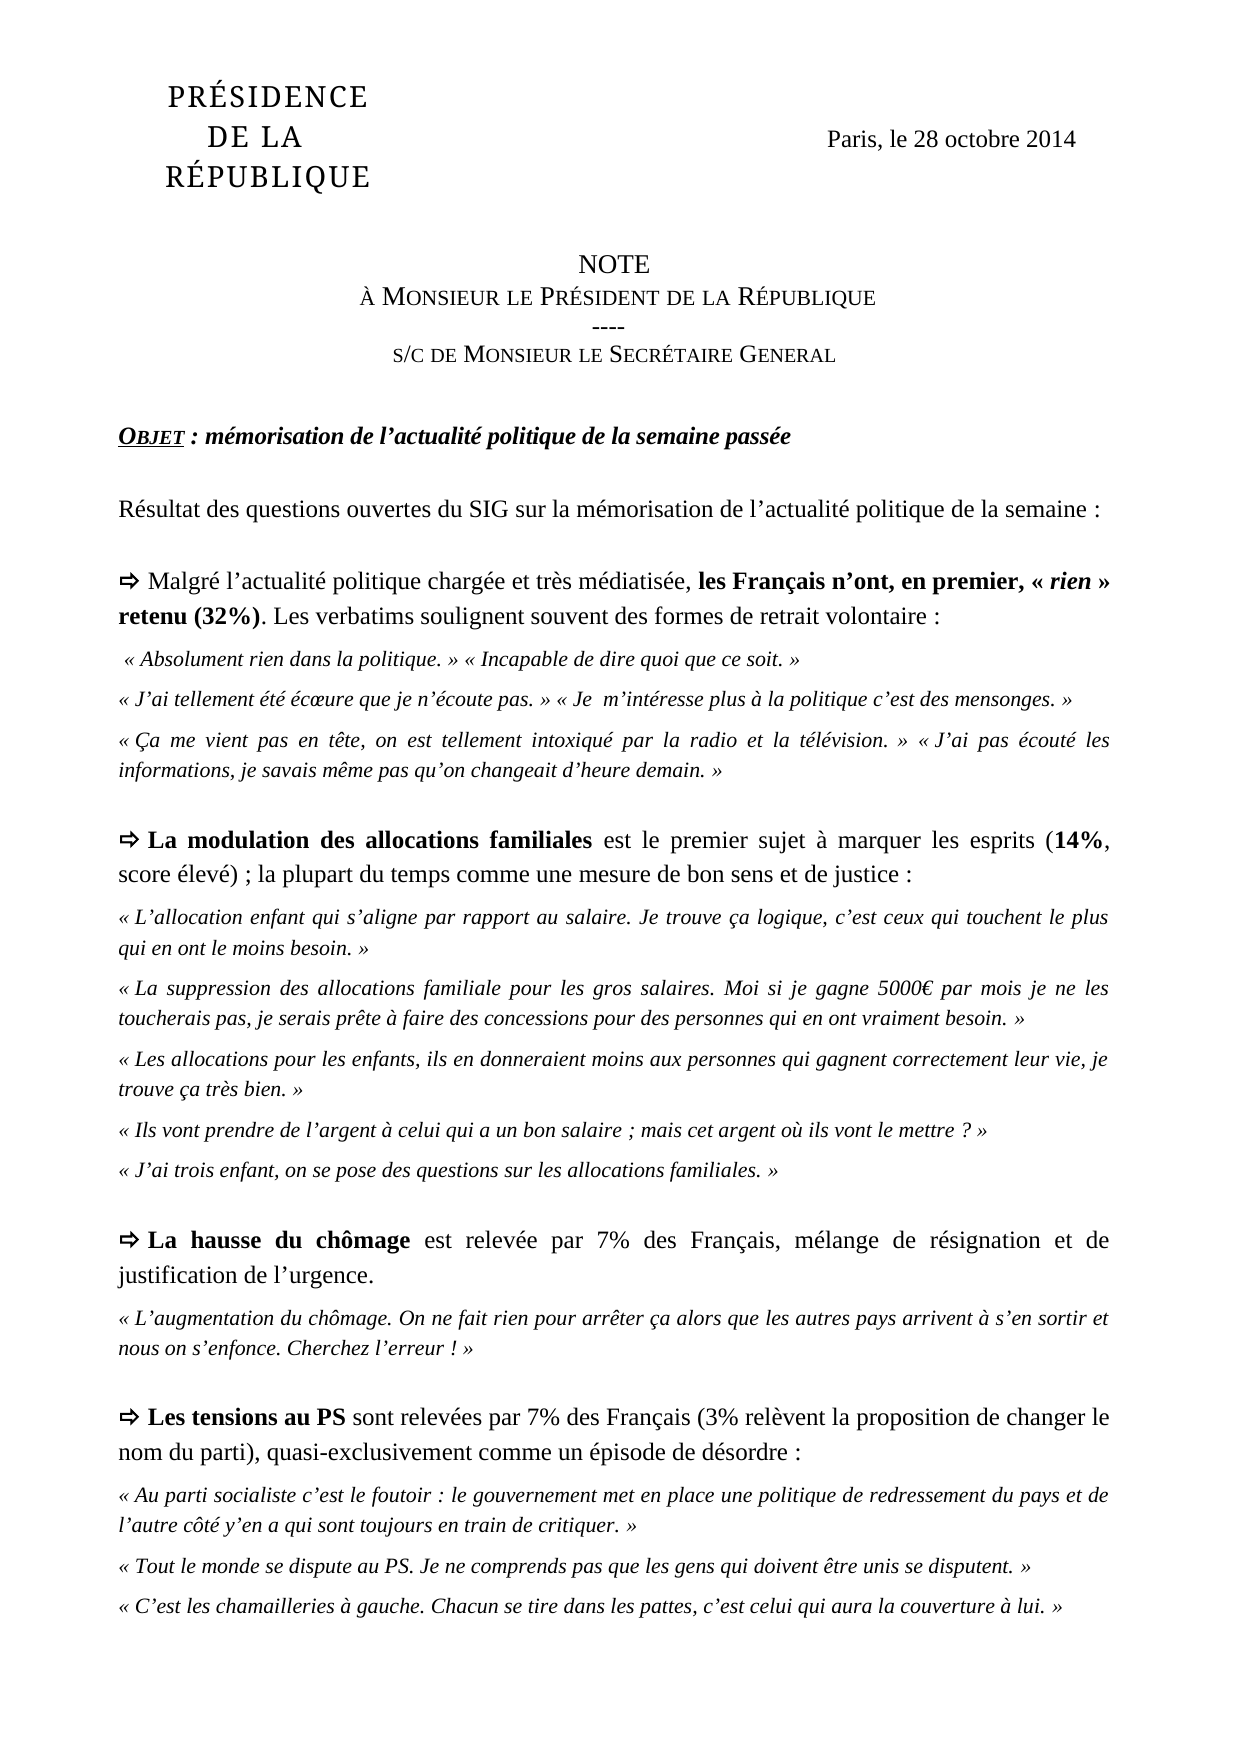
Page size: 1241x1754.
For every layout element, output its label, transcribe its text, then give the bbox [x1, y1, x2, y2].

text Résultat des questions ouvertes du SIG sur la mémorisation de l’actualité politique de la semaine : [118, 494, 1110, 523]
text « Tout le monde se dispute au PS. Je ne comprends pas que les gens qui doivent être unis se disputent. » [118, 1553, 1110, 1578]
text République [118, 156, 416, 196]
text « L’allocation enfant qui s’aligne par rapport au salaire. Je trouve ça logique, c’est ceux qui touchent le plus qui en ont le moins besoin. » [118, 904, 1110, 960]
list Les tensions au PS sont relevées par 7% des Français (3% relèvent la proposition de changer le nom du parti), quasi-exclusivement comme un épisode de désordre : [118, 1402, 1110, 1466]
text « La suppression des allocations familiale pour les gros salaires. Moi si je gagne 5000€ par mois je ne les toucherais pas, je serais prête à faire des concessions pour des personnes qui en ont vraiment besoin. » [118, 975, 1110, 1031]
text NOTE [118, 248, 1110, 280]
text « Ils vont prendre de l’argent à celui qui a un bon salaire ; mais cet argent où ils vont le mettre ? » [118, 1117, 1110, 1142]
list La modulation des allocations familiales est le premier sujet à marquer les esprits (14%, score élevé) ; la plupart du temps comme une mesure de bon sens et de justice : [118, 825, 1110, 888]
text « J’ai trois enfant, on se pose des questions sur les allocations familiales. » [118, 1157, 1110, 1183]
text « Au parti socialiste c’est le foutoir : le gouvernement met en place une politique de redressement du pays et de l’autre côté y’en a qui sont toujours en train de critiquer. » [118, 1482, 1110, 1537]
text de la Paris, le 28 octobre 2014 [207, 116, 1110, 156]
text « Les allocations pour les enfants, ils en donneraient moins aux personnes qui gagnent correctement leur vie, je trouve ça très bien. » [118, 1046, 1110, 1101]
text « J’ai tellement été écœure que je n’écoute pas. » « Je m’intéresse plus à la politique c’est des mensonges. » [118, 686, 1110, 712]
text « C’est les chamailleries à gauche. Chacun se tire dans les pattes, c’est celui qui aura la couverture à lui. » [118, 1593, 1110, 1618]
list Malgré l’actualité politique chargée et très médiatisée, les Français n’ont, en premier, « rien » retenu (32%). Les verbatims soulignent souvent des formes de retrait volontaire : [118, 566, 1110, 630]
list La hausse du chômage est relevée par 7% des Français, mélange de résignation et de justification de l’urgence. [118, 1225, 1110, 1288]
text « Ça me vient pas en tête, on est tellement intoxiqué par la radio et la télévision. » « J’ai pas écouté les informations, je savais même pas qu’on changeait d’heure demain. » [118, 727, 1110, 782]
text Objet : mémorisation de l’actualité politique de la semaine passée [118, 421, 1110, 450]
text « L’augmentation du chômage. On ne fait rien pour arrêter ça alors que les autres pays arrivent à s’en sortir et nous on s’enfonce. Cherchez l’erreur ! » [118, 1304, 1110, 1360]
text à Monsieur le Président de la République [118, 280, 1110, 311]
text s/c de Monsieur le Secrétaire General [118, 339, 1110, 368]
text « Absolument rien dans la politique. » « Incapable de dire quoi que ce soit. » [118, 646, 1110, 671]
text PrÉsidence [118, 77, 416, 116]
text ---- [118, 311, 1110, 339]
